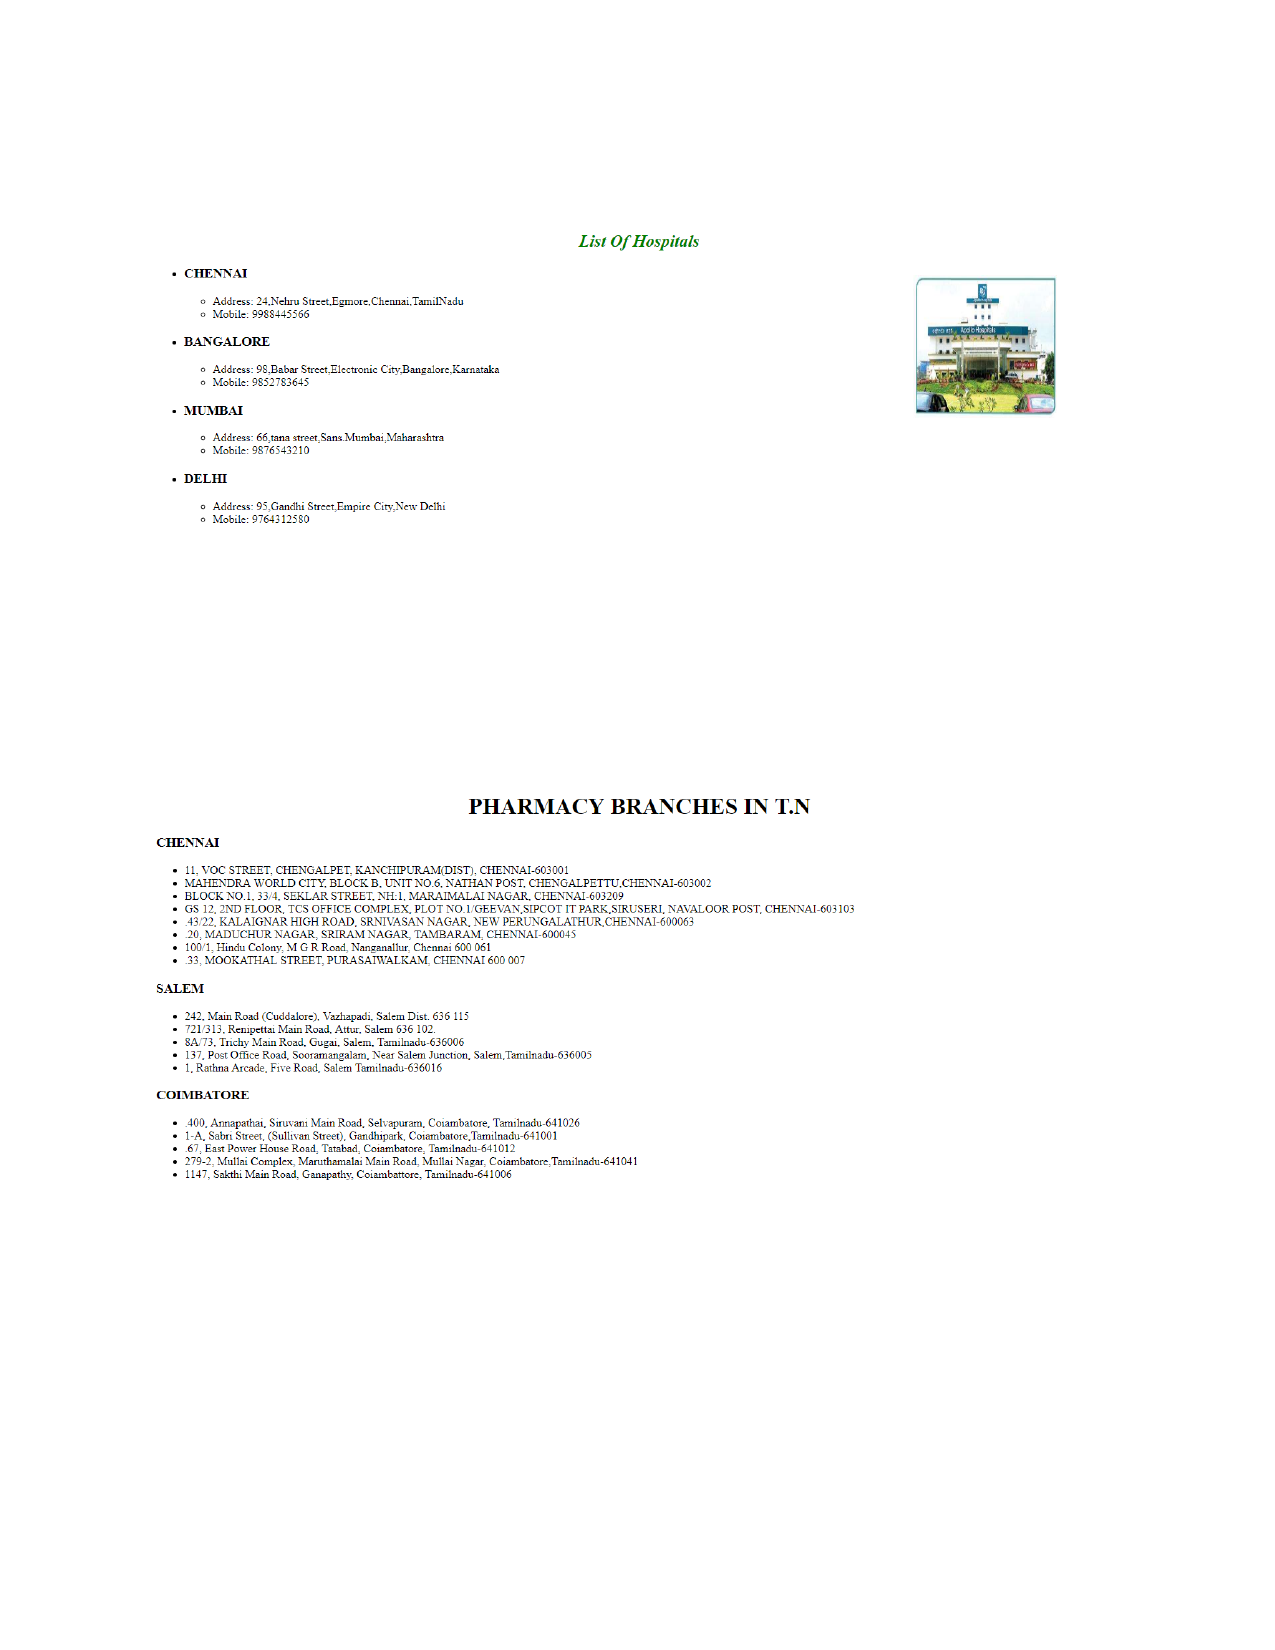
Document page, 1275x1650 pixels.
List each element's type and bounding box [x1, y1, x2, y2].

picture [150, 217, 1125, 560]
picture [150, 787, 1125, 1202]
